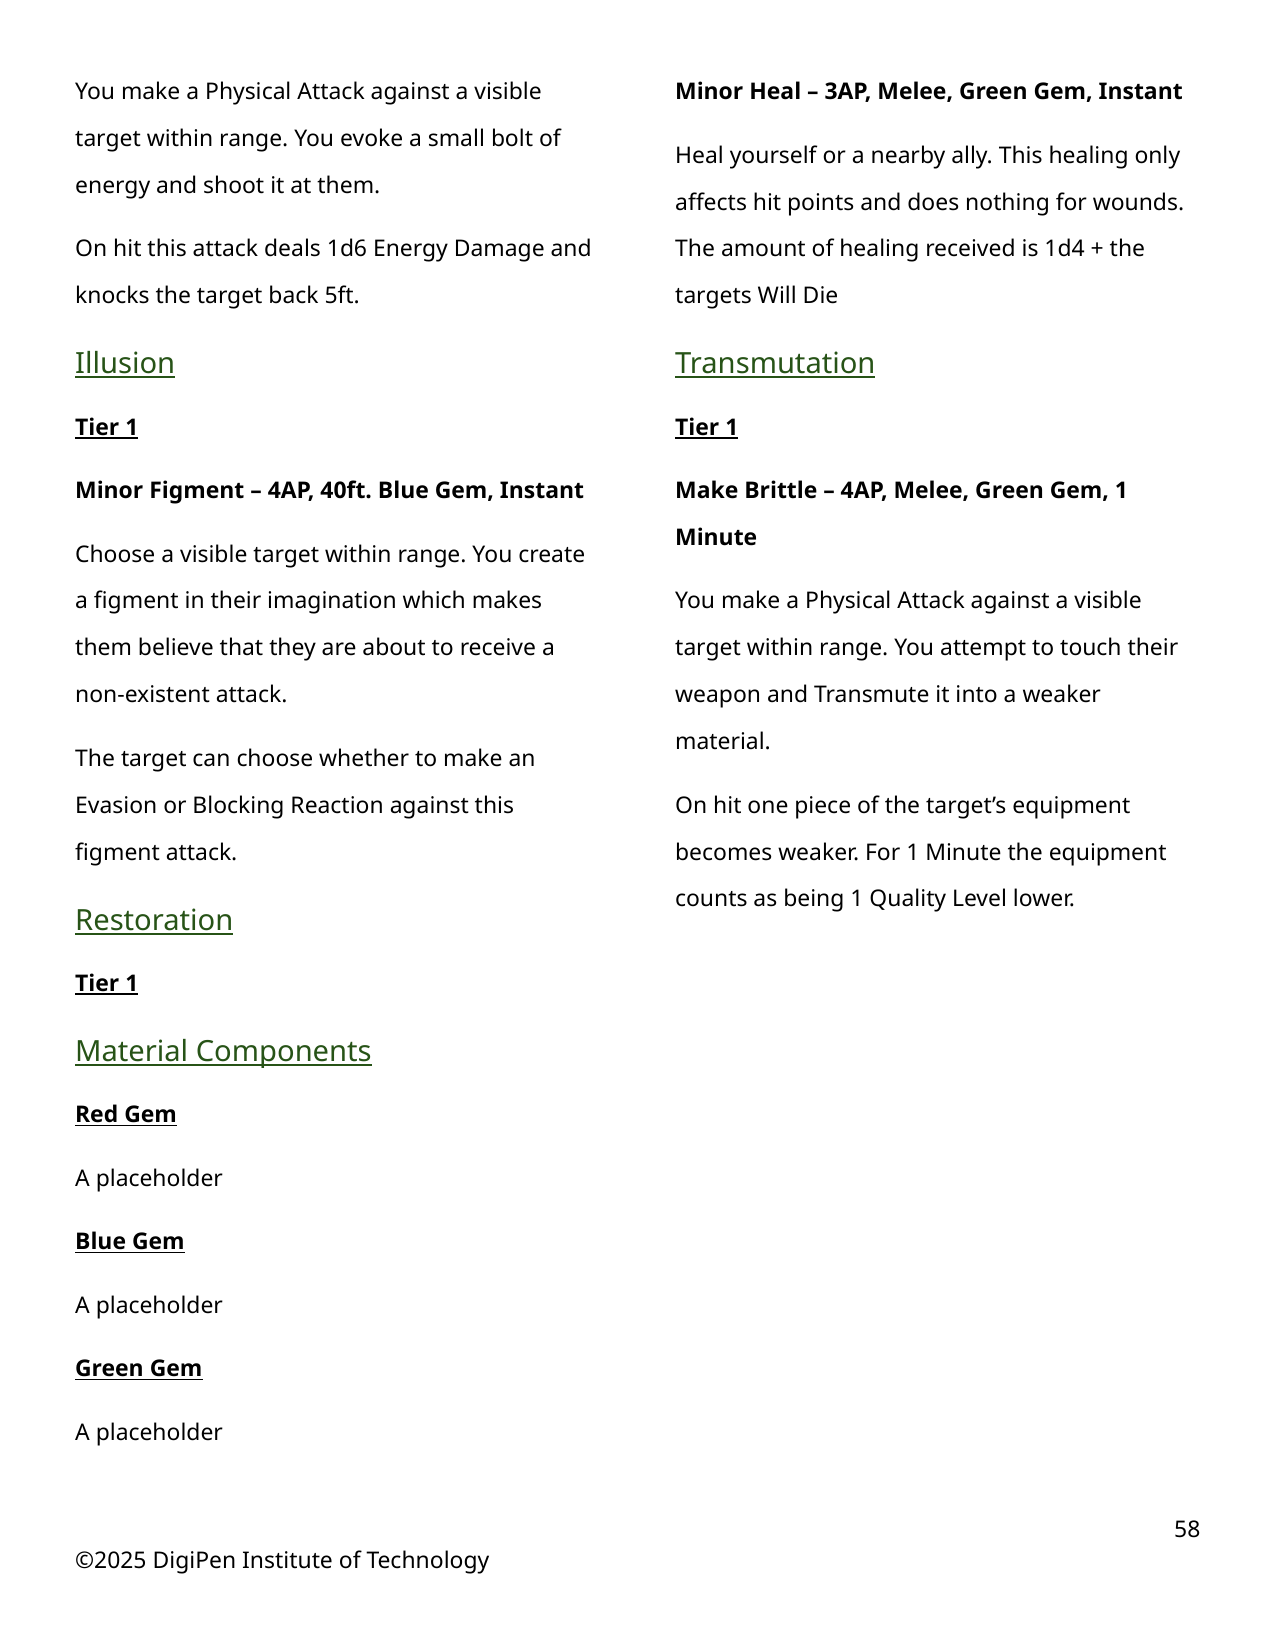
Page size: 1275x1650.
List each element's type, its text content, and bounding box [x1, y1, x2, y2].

text On hit this attack deals 1d6 Energy Damage and knocks the target back 5ft. [75, 232, 600, 310]
subtitle Tier 1 [675, 411, 1200, 442]
subtitle Green Gem [75, 1352, 1200, 1384]
subtitle Illusion [75, 343, 600, 382]
text A placeholder [75, 1162, 1200, 1193]
text Heal yourself or a nearby ally. This healing only affects hit points and does nothing for wounds. The amount of healing received is 1d4 + the targets Will Die [675, 138, 1200, 310]
text The target can choose whether to make an Evasion or Blocking Reaction against this figment attack. [75, 742, 600, 867]
subtitle Tier 1 [75, 411, 600, 442]
subtitle Blue Gem [75, 1225, 1200, 1257]
subtitle Tier 1 [75, 967, 600, 998]
text You make a Physical Attack against a visible target within range. You evoke a small bolt of energy and shoot it at them. [75, 75, 600, 200]
text Choose a visible target within range. You create a figment in their imagination which makes them believe that they are about to receive a non-existent attack. [75, 538, 600, 709]
text On hit one piece of the target’s equipment becomes weaker. For 1 Minute the equipment counts as being 1 Quality Level lower. [675, 789, 1200, 914]
subtitle Transmutation [675, 343, 1200, 382]
text A placeholder [75, 1289, 1200, 1320]
text Minor Heal – 3AP, Melee, Green Gem, Instant [675, 75, 1200, 106]
text A placeholder [75, 1416, 1200, 1447]
subtitle Red Gem [75, 1098, 1200, 1129]
text Make Brittle – 4AP, Melee, Green Gem, 1 Minute [675, 474, 1200, 552]
subtitle Material Components [75, 1030, 1200, 1070]
text Minor Figment – 4AP, 40ft. Blue Gem, Instant [75, 474, 600, 505]
subtitle Restoration [75, 899, 600, 939]
text You make a Physical Attack against a visible target within range. You attempt to touch their weapon and Transmute it into a weaker material. [675, 584, 1200, 756]
